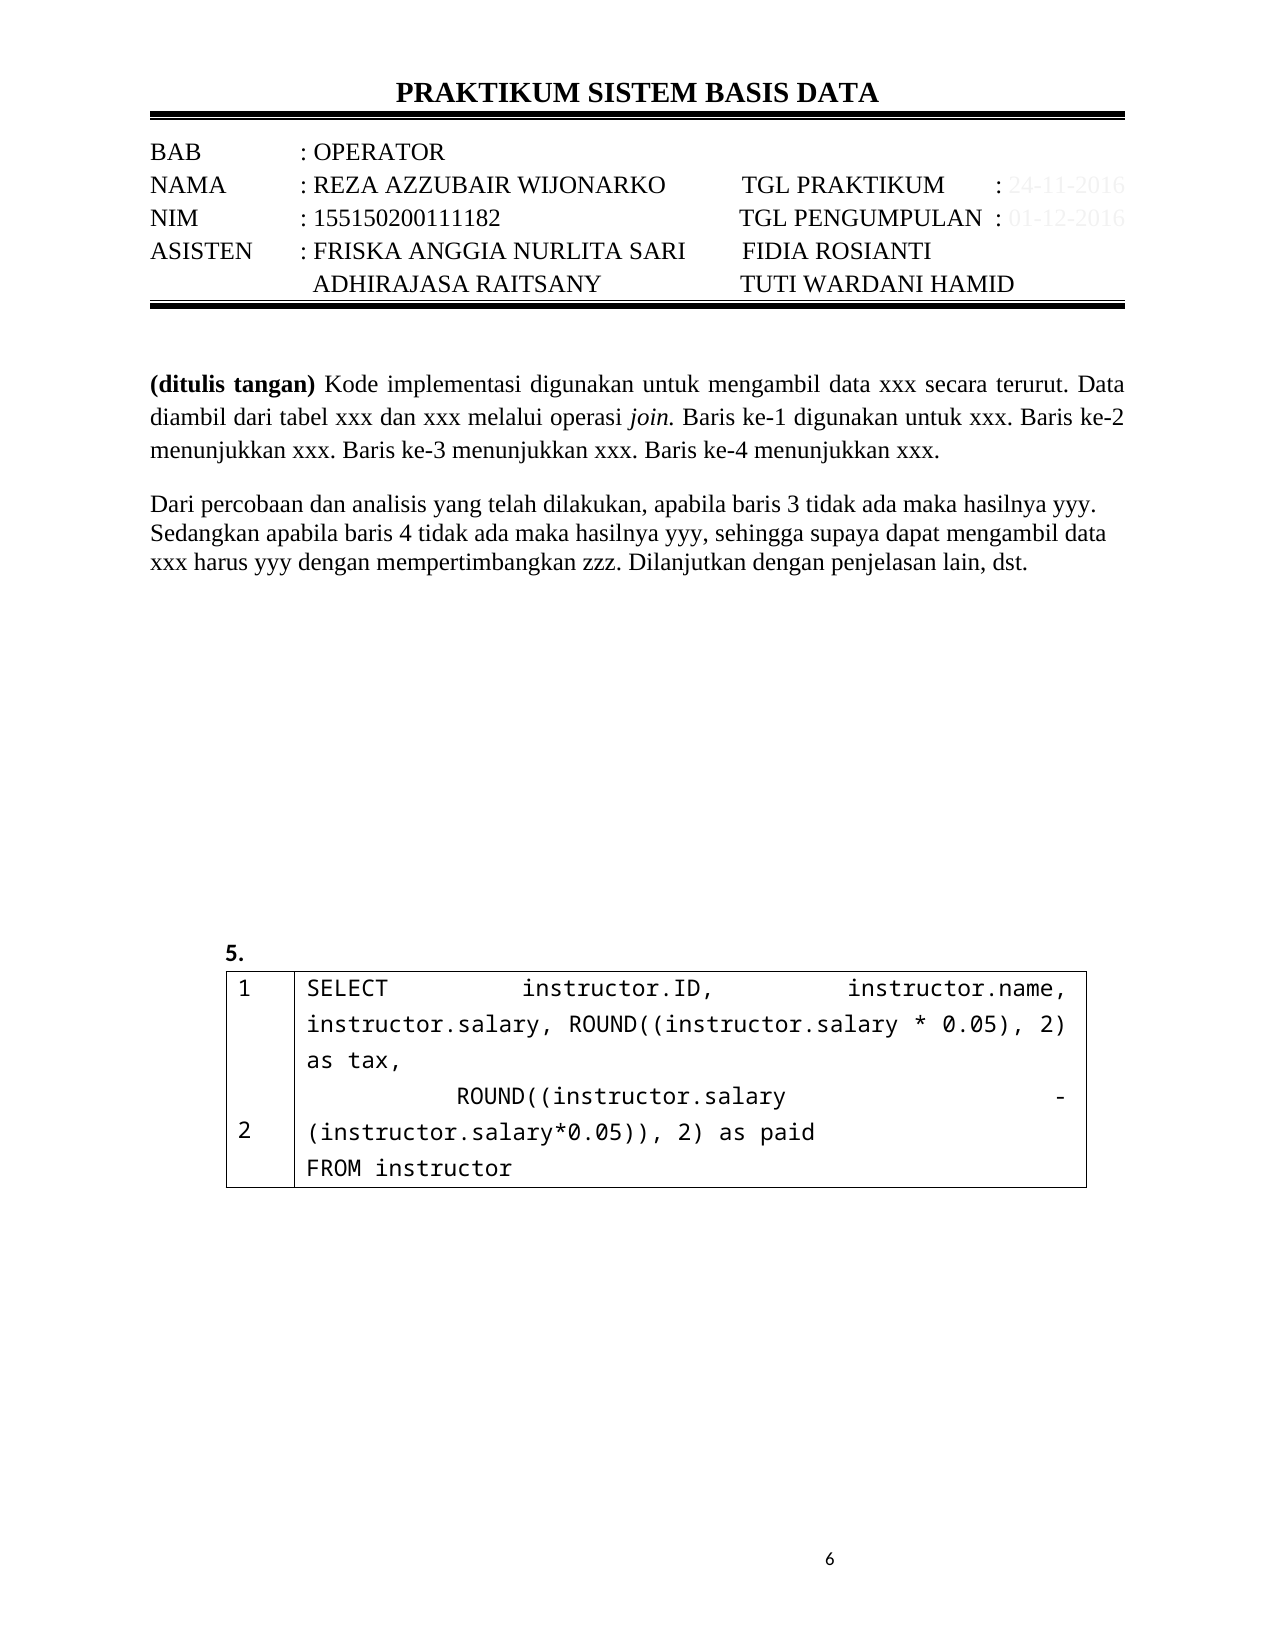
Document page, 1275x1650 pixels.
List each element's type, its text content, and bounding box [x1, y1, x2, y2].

table_header 1 2 [227, 972, 294, 1187]
text Dari percobaan dan analisis yang telah dilakukan, apabila baris 3 tidak ada maka hasilnya yyy. Sedangkan apabila baris 4 tidak ada maka hasilnya yyy, sehingga supaya dapat mengambil data xxx harus yyy dengan mempertimbangkan zzz. Dilanjutkan dengan penjelasan lain, dst. [150, 489, 1125, 576]
table_header SELECT instructor.ID, instructor.name, instructor.salary, ROUND((instructor.salary * 0.05), 2) as tax, ROUND((instructor.salary - (instructor.salary*0.05)), 2) as paid FROM instructor [295, 972, 1086, 1187]
text (ditulis tangan) Kode implementasi digunakan untuk mengambil data xxx secara terurut. Data diambil dari tabel xxx dan xxx melalui operasi join. Baris ke-1 digunakan untuk xxx. Baris ke-2 menunjukkan xxx. Baris ke-3 menunjukkan xxx. Baris ke-4 menunjukkan xxx. [150, 369, 1125, 464]
